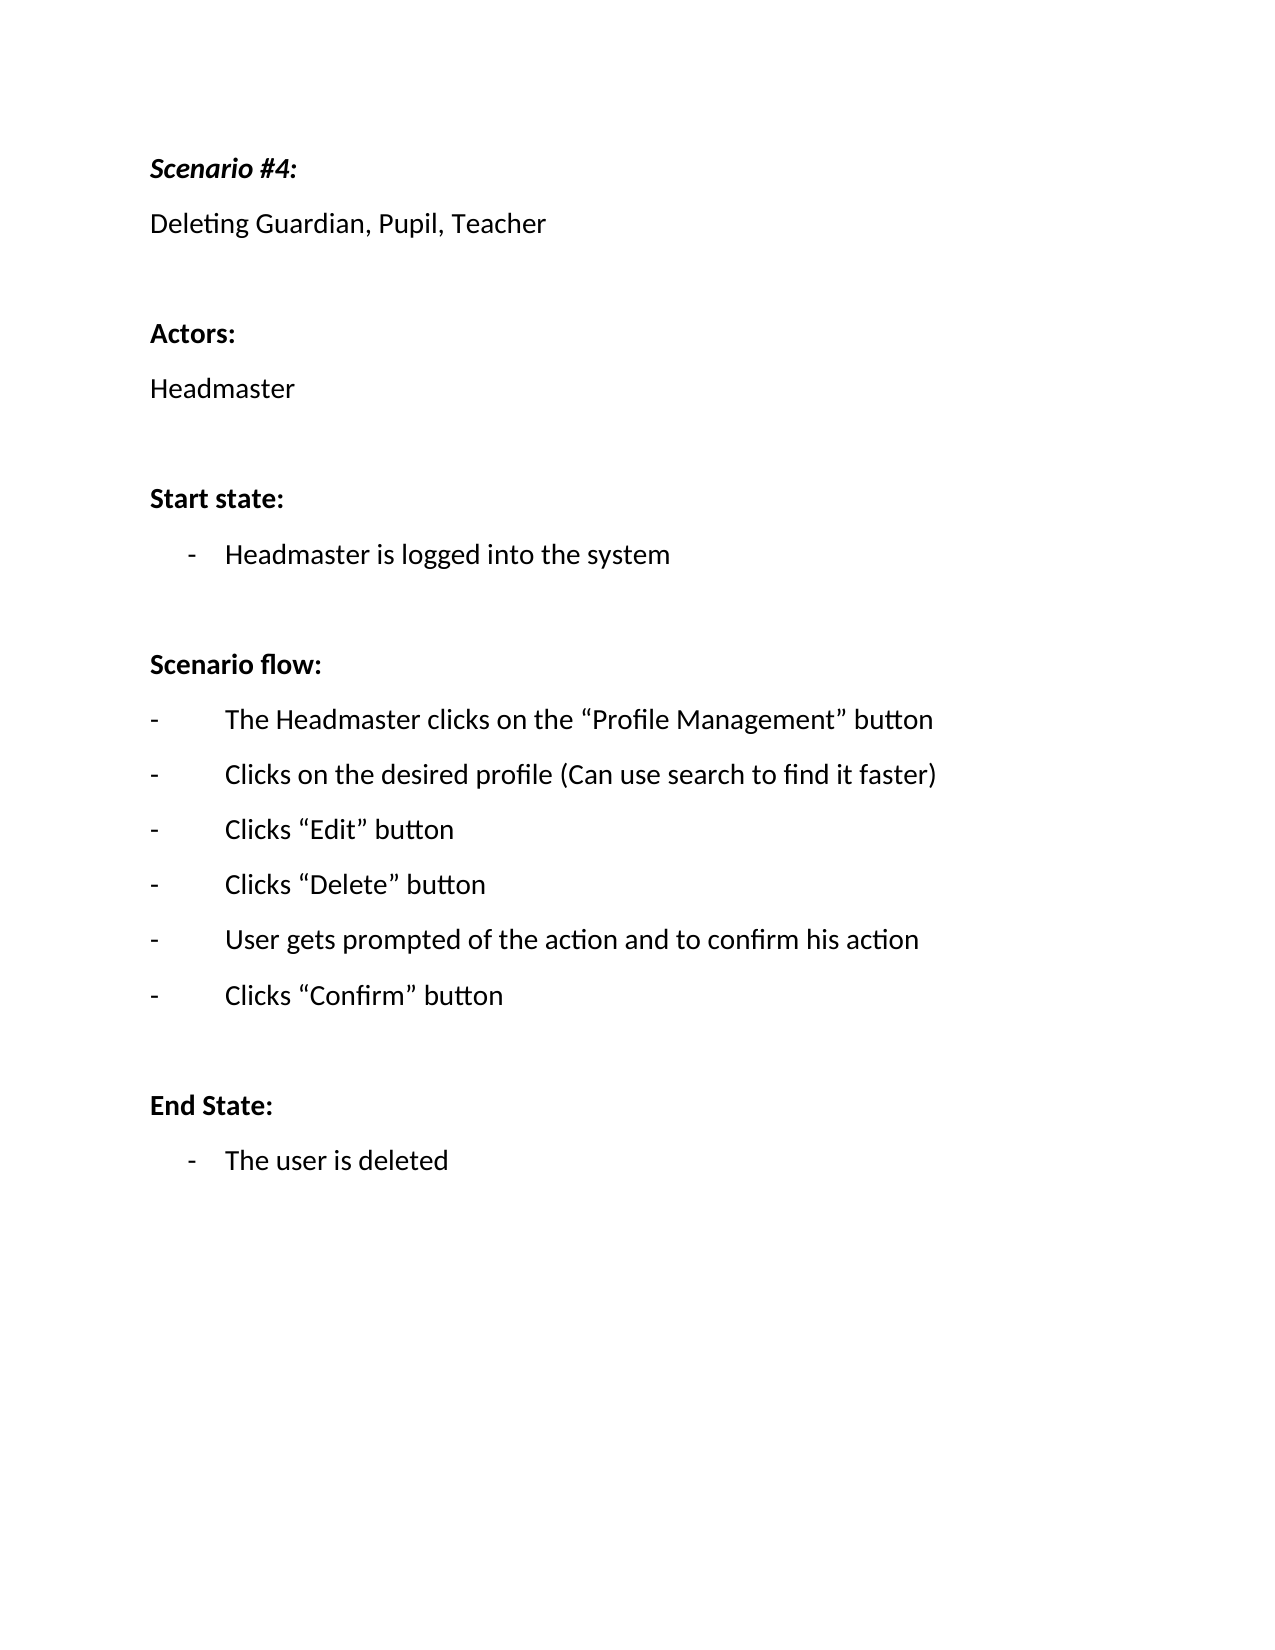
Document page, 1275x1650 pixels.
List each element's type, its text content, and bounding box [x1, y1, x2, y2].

text Headmaster [150, 370, 1125, 406]
text - The Headmaster clicks on the “Profile Management” button [150, 701, 1125, 737]
text Scenario flow: [150, 646, 1125, 682]
list The user is deleted [187, 1142, 1125, 1177]
text Actors: [150, 315, 1125, 351]
text - Clicks “Confirm” button [150, 977, 1125, 1012]
text Deleting Guardian, Pupil, Teacher [150, 205, 1125, 241]
text - Clicks “Edit” button [150, 811, 1125, 847]
text End State: [150, 1087, 1125, 1122]
text - User gets prompted of the action and to confirm his action [150, 921, 1125, 957]
text Scenario #4: [150, 150, 1125, 186]
list Headmaster is logged into the system [187, 536, 1125, 571]
text - Clicks “Delete” button [150, 866, 1125, 902]
text - Clicks on the desired profile (Can use search to find it faster) [150, 756, 1125, 792]
text Start state: [150, 481, 1125, 516]
